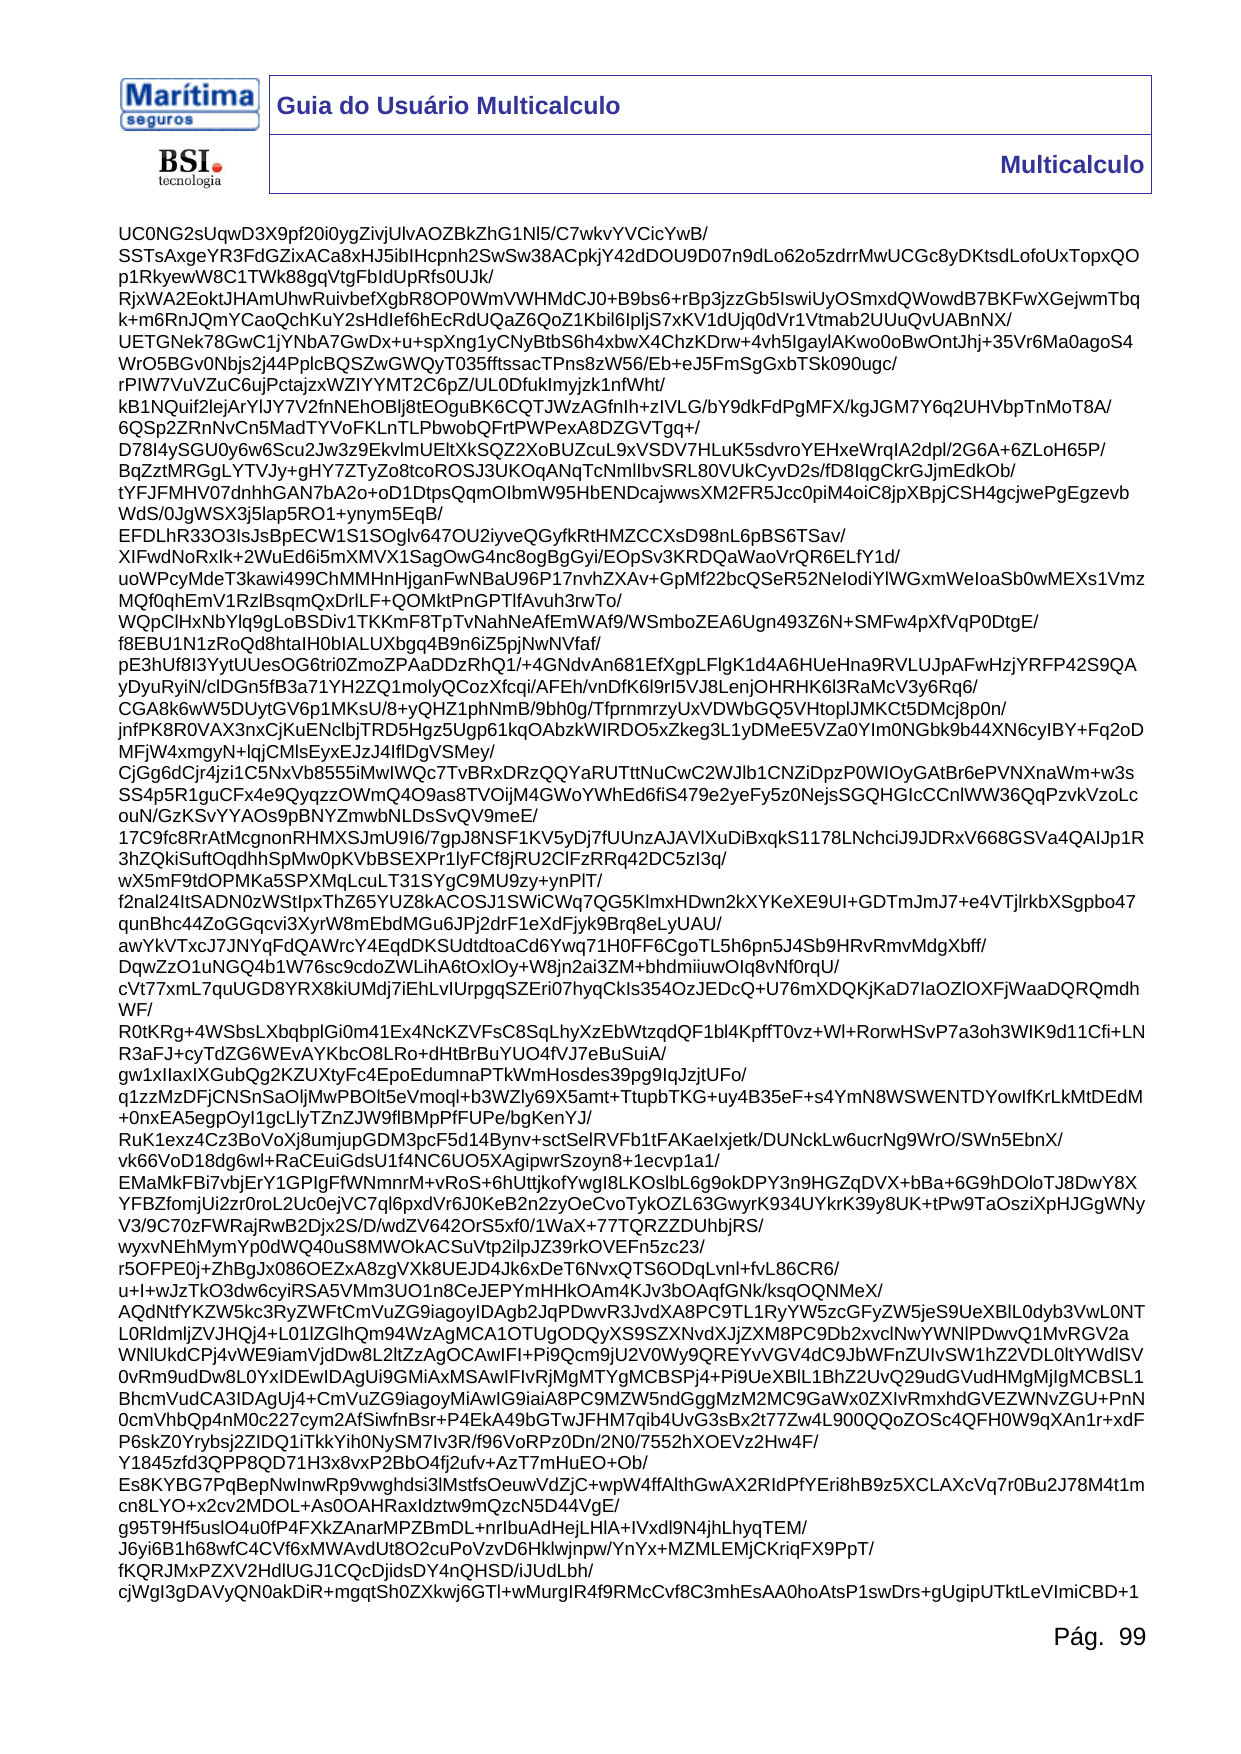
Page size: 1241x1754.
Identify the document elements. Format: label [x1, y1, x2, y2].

picture [154, 144, 226, 191]
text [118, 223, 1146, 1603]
picture [120, 78, 260, 131]
